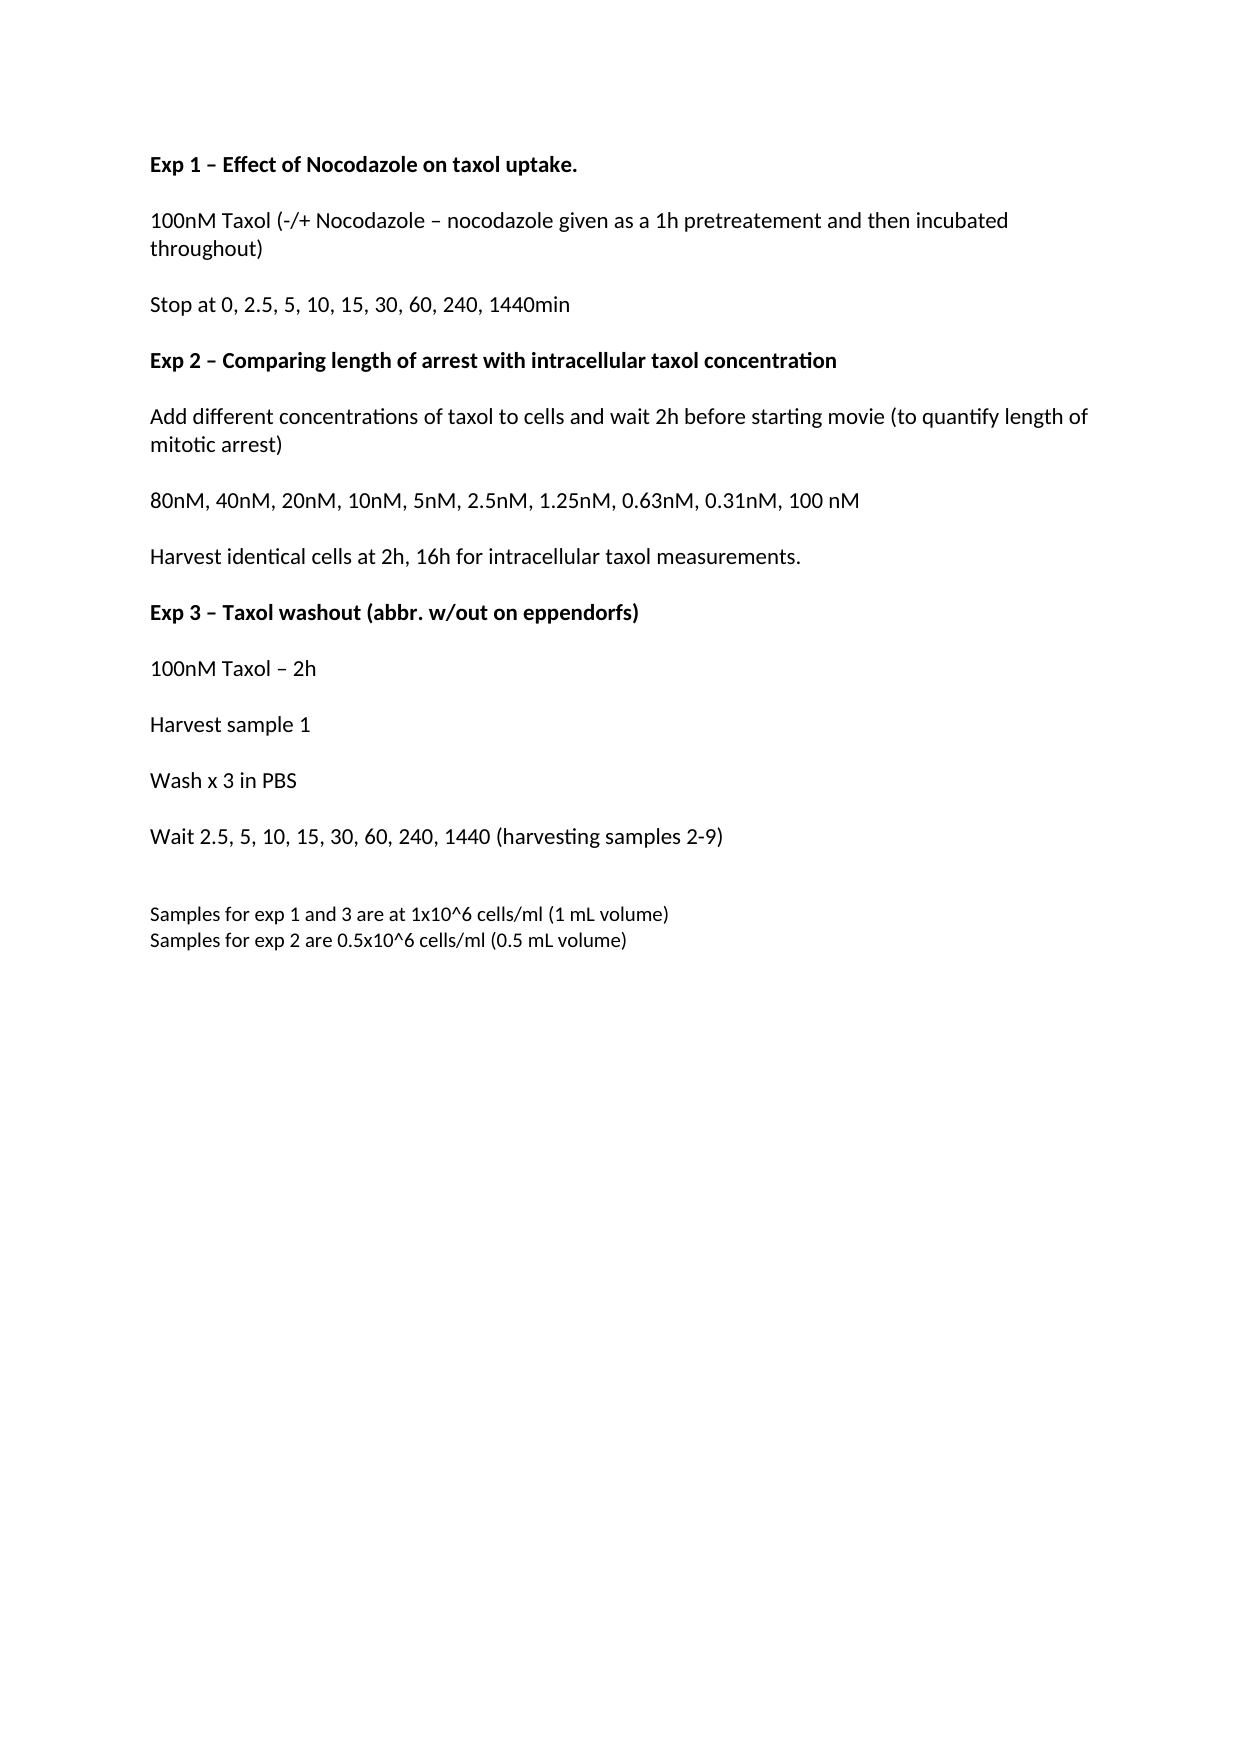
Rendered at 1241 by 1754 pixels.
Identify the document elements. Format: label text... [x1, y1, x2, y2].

text Stop at 0, 2.5, 5, 10, 15, 30, 60, 240, 1440min [150, 290, 1090, 318]
text Add different concentrations of taxol to cells and wait 2h before starting movie (to quantify length of mitotic arrest) [150, 402, 1090, 458]
text Harvest sample 1 [150, 710, 1090, 738]
text Samples for exp 2 are 0.5x10^6 cells/ml (0.5 mL volume) [150, 927, 1090, 952]
text Exp 1 – Effect of Nocodazole on taxol uptake. [150, 150, 1090, 178]
text Wash x 3 in PBS [150, 766, 1090, 794]
text Harvest identical cells at 2h, 16h for intracellular taxol measurements. [150, 542, 1090, 570]
text 80nM, 40nM, 20nM, 10nM, 5nM, 2.5nM, 1.25nM, 0.63nM, 0.31nM, 100 nM [150, 486, 1090, 514]
text 100nM Taxol (-/+ Nocodazole – nocodazole given as a 1h pretreatement and then incubated throughout) [150, 206, 1090, 262]
text Exp 3 – Taxol washout (abbr. w/out on eppendorfs) [150, 598, 1090, 626]
text Samples for exp 1 and 3 are at 1x10^6 cells/ml (1 mL volume) [150, 901, 1090, 927]
text Wait 2.5, 5, 10, 15, 30, 60, 240, 1440 (harvesting samples 2-9) [150, 822, 1090, 851]
text 100nM Taxol – 2h [150, 654, 1090, 682]
text Exp 2 – Comparing length of arrest with intracellular taxol concentration [150, 346, 1090, 374]
